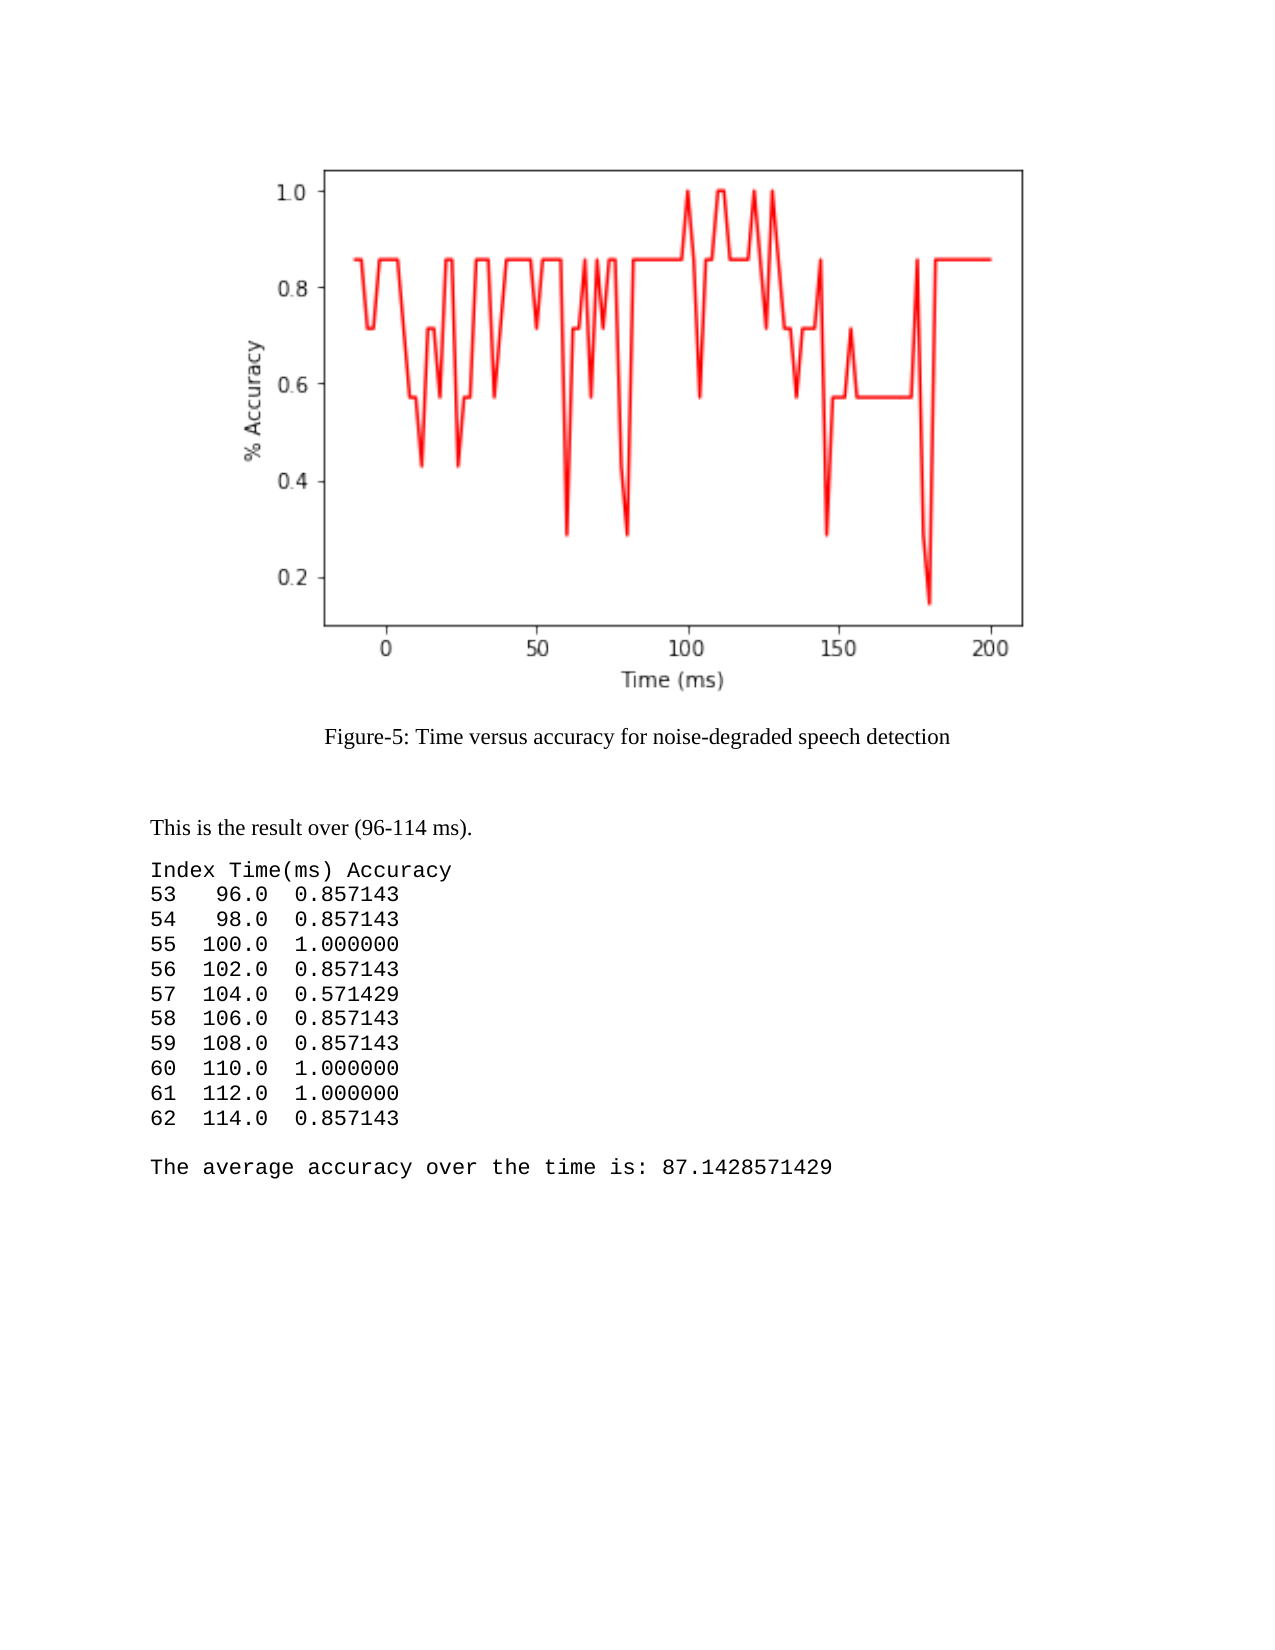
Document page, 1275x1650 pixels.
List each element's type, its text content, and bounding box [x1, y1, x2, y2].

text The average accuracy over the time is: 87.1428571429 [150, 1156, 1125, 1181]
text 54 98.0 0.857143 [150, 908, 1125, 933]
text 55 100.0 1.000000 [150, 933, 1125, 958]
text 57 104.0 0.571429 [150, 983, 1125, 1007]
text Index Time(ms) Accuracy [150, 859, 1125, 883]
text 53 96.0 0.857143 [150, 883, 1125, 908]
text 61 112.0 1.000000 [150, 1082, 1125, 1107]
text 56 102.0 0.857143 [150, 958, 1125, 983]
text 58 106.0 0.857143 [150, 1007, 1125, 1032]
text This is the result over (96-114 ms). [150, 814, 1125, 840]
text 62 114.0 0.857143 [150, 1107, 1125, 1131]
text Figure-5: Time versus accuracy for noise-degraded speech detection [150, 723, 1125, 750]
text 59 108.0 0.857143 [150, 1032, 1125, 1057]
picture [232, 150, 1043, 705]
text 60 110.0 1.000000 [150, 1057, 1125, 1082]
